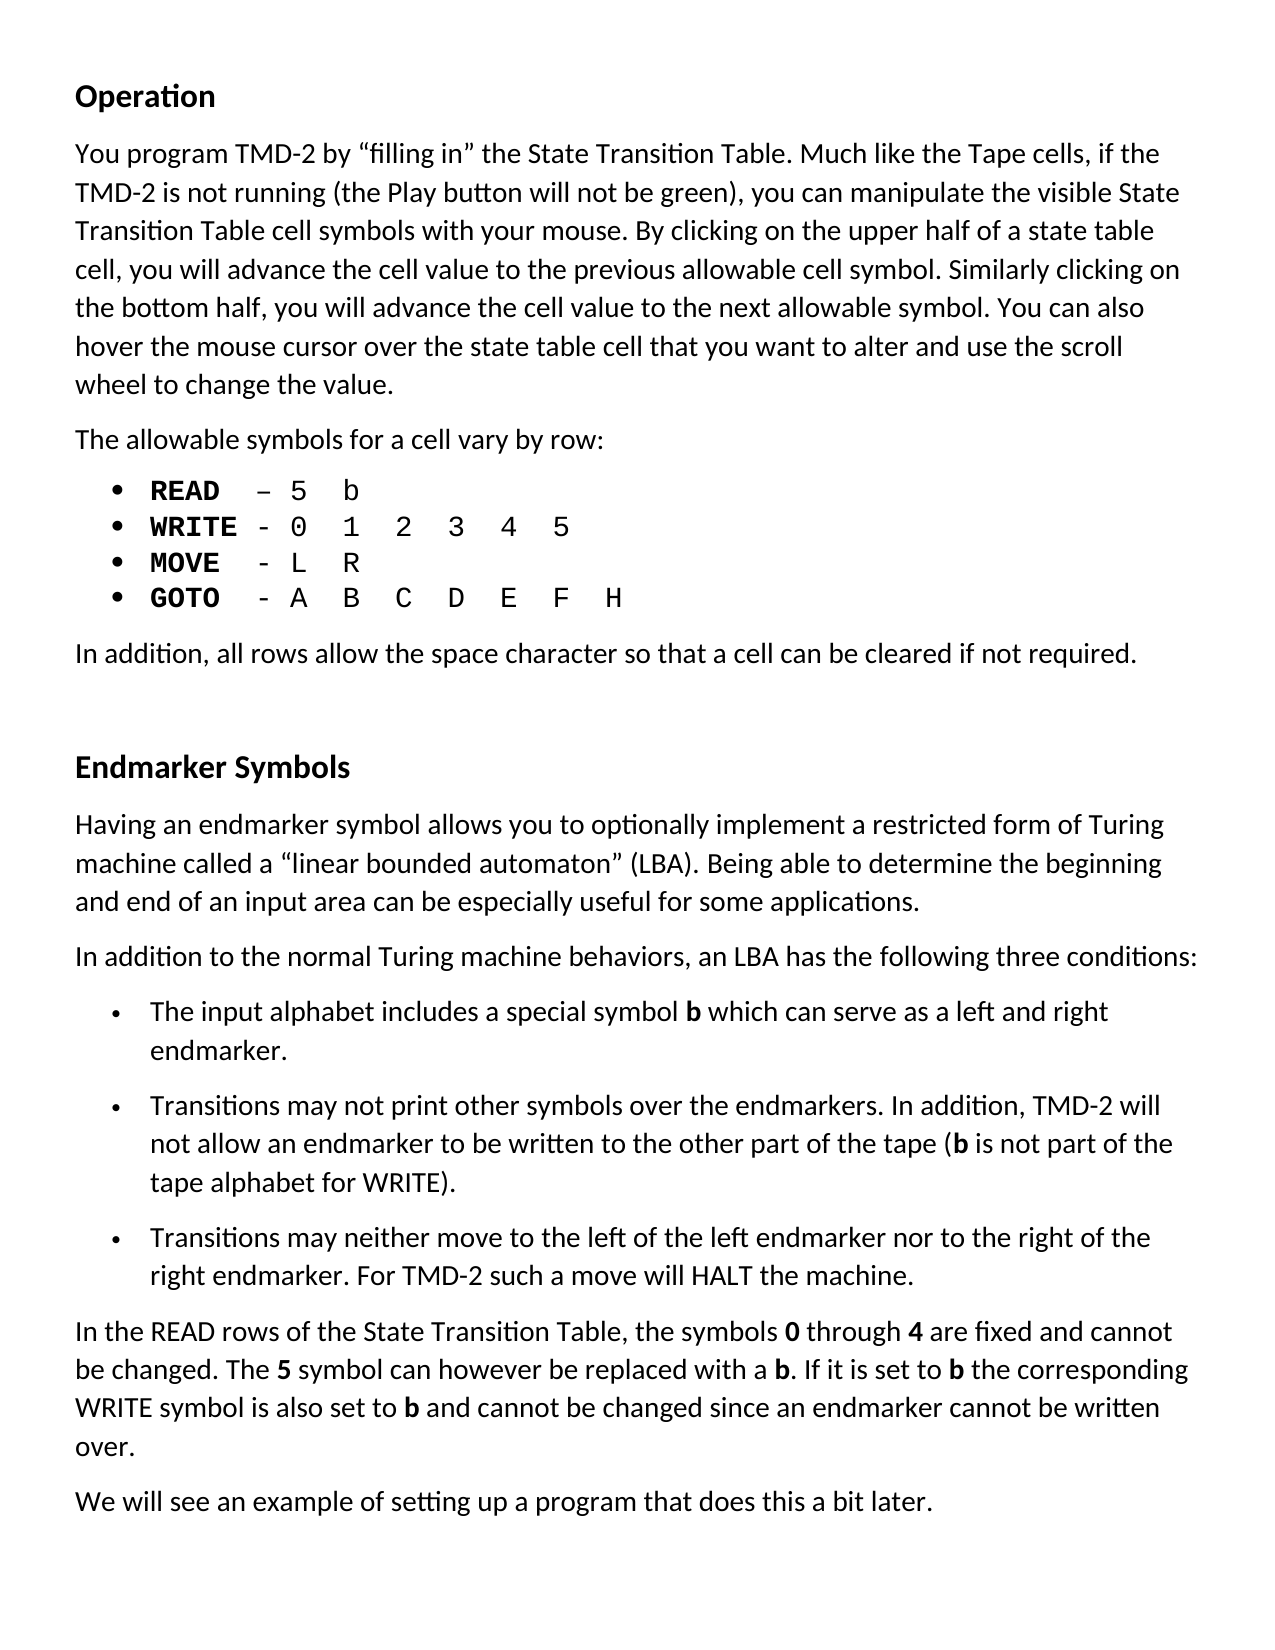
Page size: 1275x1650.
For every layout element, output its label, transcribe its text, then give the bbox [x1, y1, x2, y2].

list Transitions may neither move to the left of the left endmarker nor to the right of the right endmarker. For TMD-2 such a move will HALT the machine. [112, 1219, 1200, 1293]
list READ – 5 b [112, 476, 1200, 509]
text The allowable symbols for a cell vary by row: [75, 421, 1200, 457]
list GOTO - A B C D E F H [112, 583, 1200, 616]
list Transitions may not print other symbols over the endmarkers. In addition, TMD-2 will not allow an endmarker to be written to the other part of the tape (b is not part of the tape alphabet for WRITE). [112, 1087, 1200, 1199]
list WRITE - 0 1 2 3 4 5 [112, 512, 1200, 545]
text Operation [75, 75, 1200, 116]
text In addition to the normal Turing machine behaviors, an LBA has the following three conditions: [75, 938, 1200, 974]
text We will see an example of setting up a program that does this a bit later. [75, 1483, 1200, 1519]
list The input alphabet includes a special symbol b which can serve as a left and right endmarker. [112, 993, 1200, 1068]
text In addition, all rows allow the space character so that a cell can be cleared if not required. [75, 636, 1200, 671]
text Having an endmarker symbol allows you to optionally implement a restricted form of Turing machine called a “linear bounded automaton” (LBA). Being able to determine the beginning and end of an input area can be especially useful for some applications. [75, 806, 1200, 919]
text Endmarker Symbols [75, 746, 1200, 787]
list MOVE - L R [112, 548, 1200, 581]
text You program TMD-2 by “filling in” the State Transition Table. Much like the Tape cells, if the TMD-2 is not running (the Play button will not be green), you can manipulate the visible State Transition Table cell symbols with your mouse. By clicking on the upper half of a state table cell, you will advance the cell value to the previous allowable cell symbol. Similarly clicking on the bottom half, you will advance the cell value to the next allowable symbol. You can also hover the mouse cursor over the state table cell that you want to alter and use the scroll wheel to change the value. [75, 136, 1200, 402]
text In the READ rows of the State Transition Table, the symbols 0 through 4 are fixed and cannot be changed. The 5 symbol can however be replaced with a b. If it is set to b the corresponding WRITE symbol is also set to b and cannot be changed since an endmarker cannot be written over. [75, 1313, 1200, 1463]
